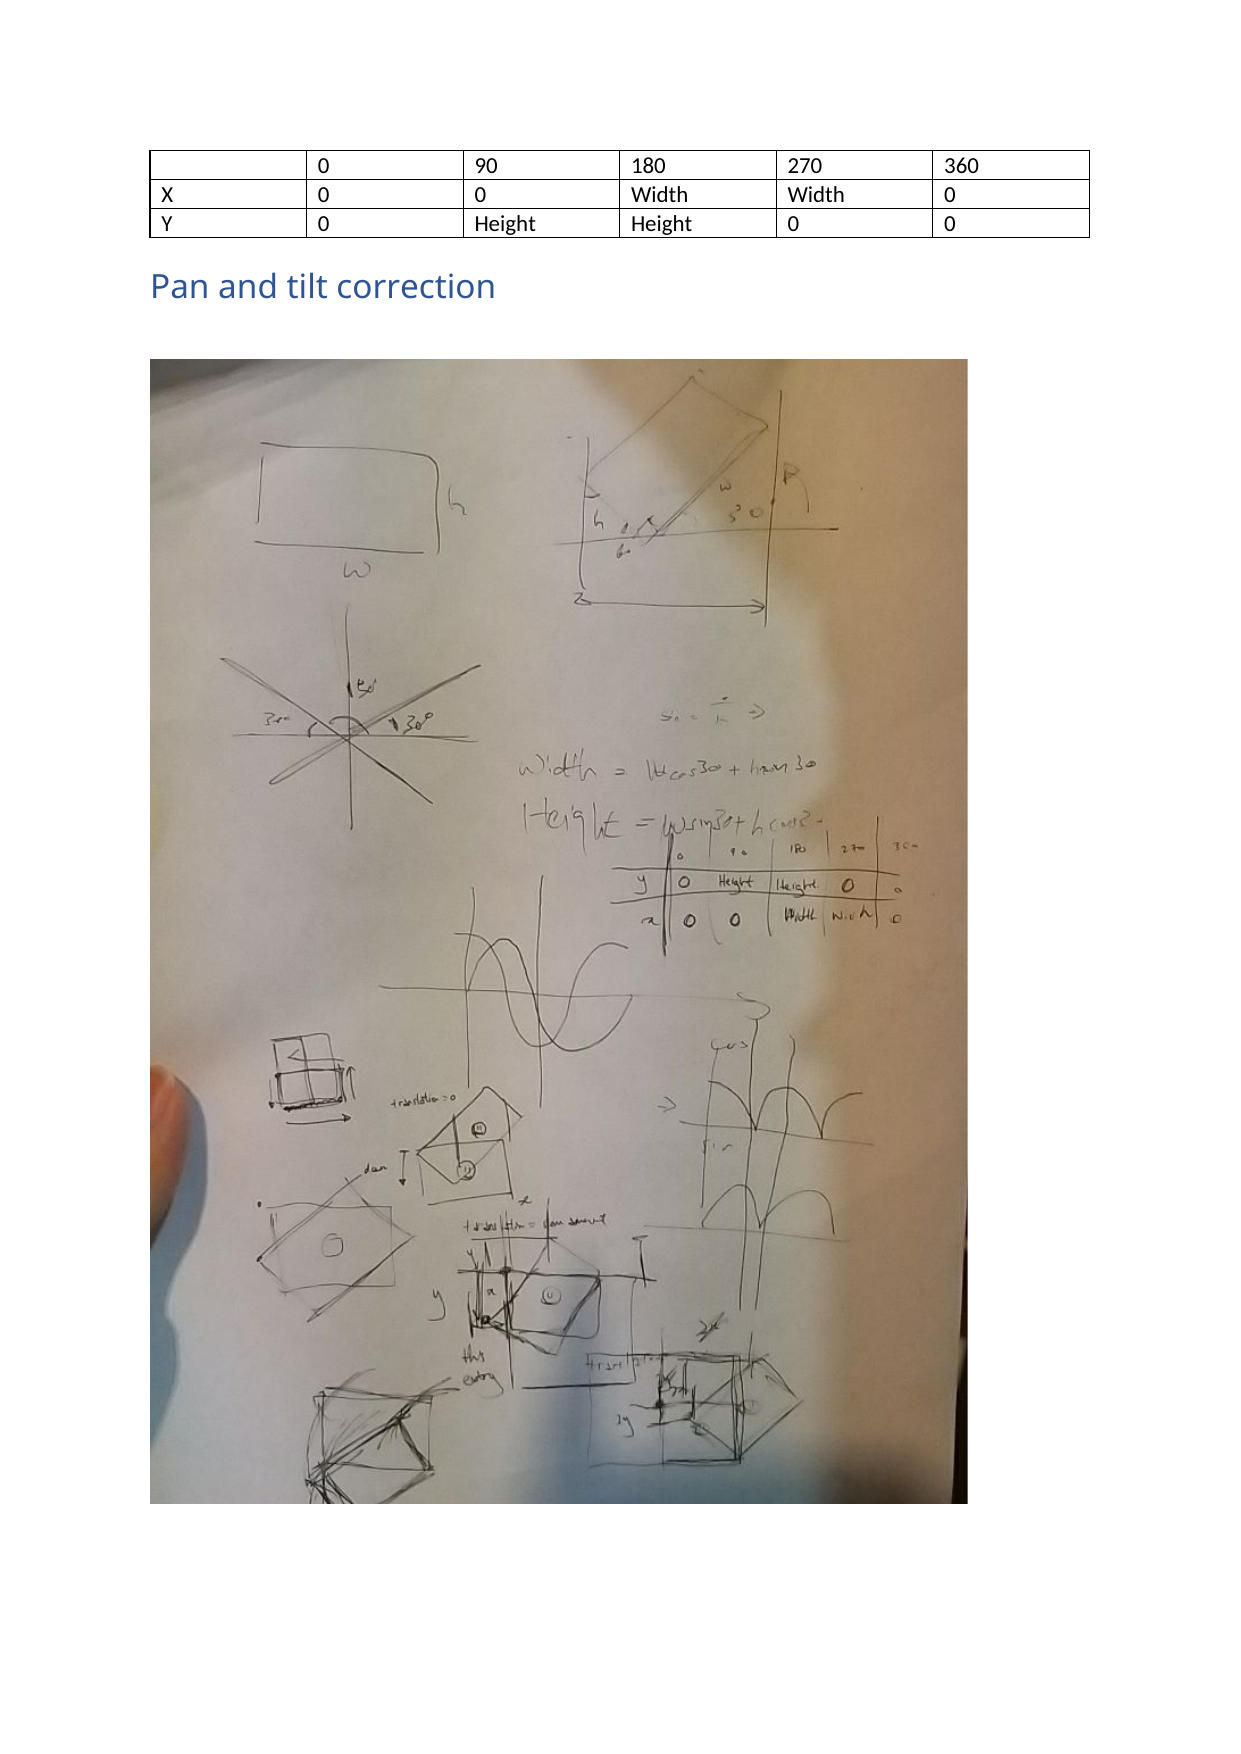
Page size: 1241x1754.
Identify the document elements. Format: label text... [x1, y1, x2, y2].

picture [150, 359, 968, 1504]
table_cell 0 [777, 209, 932, 237]
table_cell Width [620, 180, 776, 208]
table_header 180 [620, 151, 776, 179]
table_cell Height [620, 209, 776, 237]
table_cell 0 [307, 180, 463, 208]
table_cell Height [464, 209, 619, 237]
table_cell Width [777, 180, 932, 208]
table_cell 0 [933, 180, 1089, 208]
table_header [151, 151, 306, 179]
table_header 360 [933, 151, 1089, 179]
table_cell 0 [464, 180, 619, 208]
subtitle Pan and tilt correction [150, 263, 1090, 309]
table_header 270 [777, 151, 932, 179]
table_cell X [151, 180, 306, 208]
table_cell Y [151, 209, 306, 237]
table_header 0 [307, 151, 463, 179]
table_cell 0 [933, 209, 1089, 237]
table_header 90 [464, 151, 619, 179]
table_cell 0 [307, 209, 463, 237]
